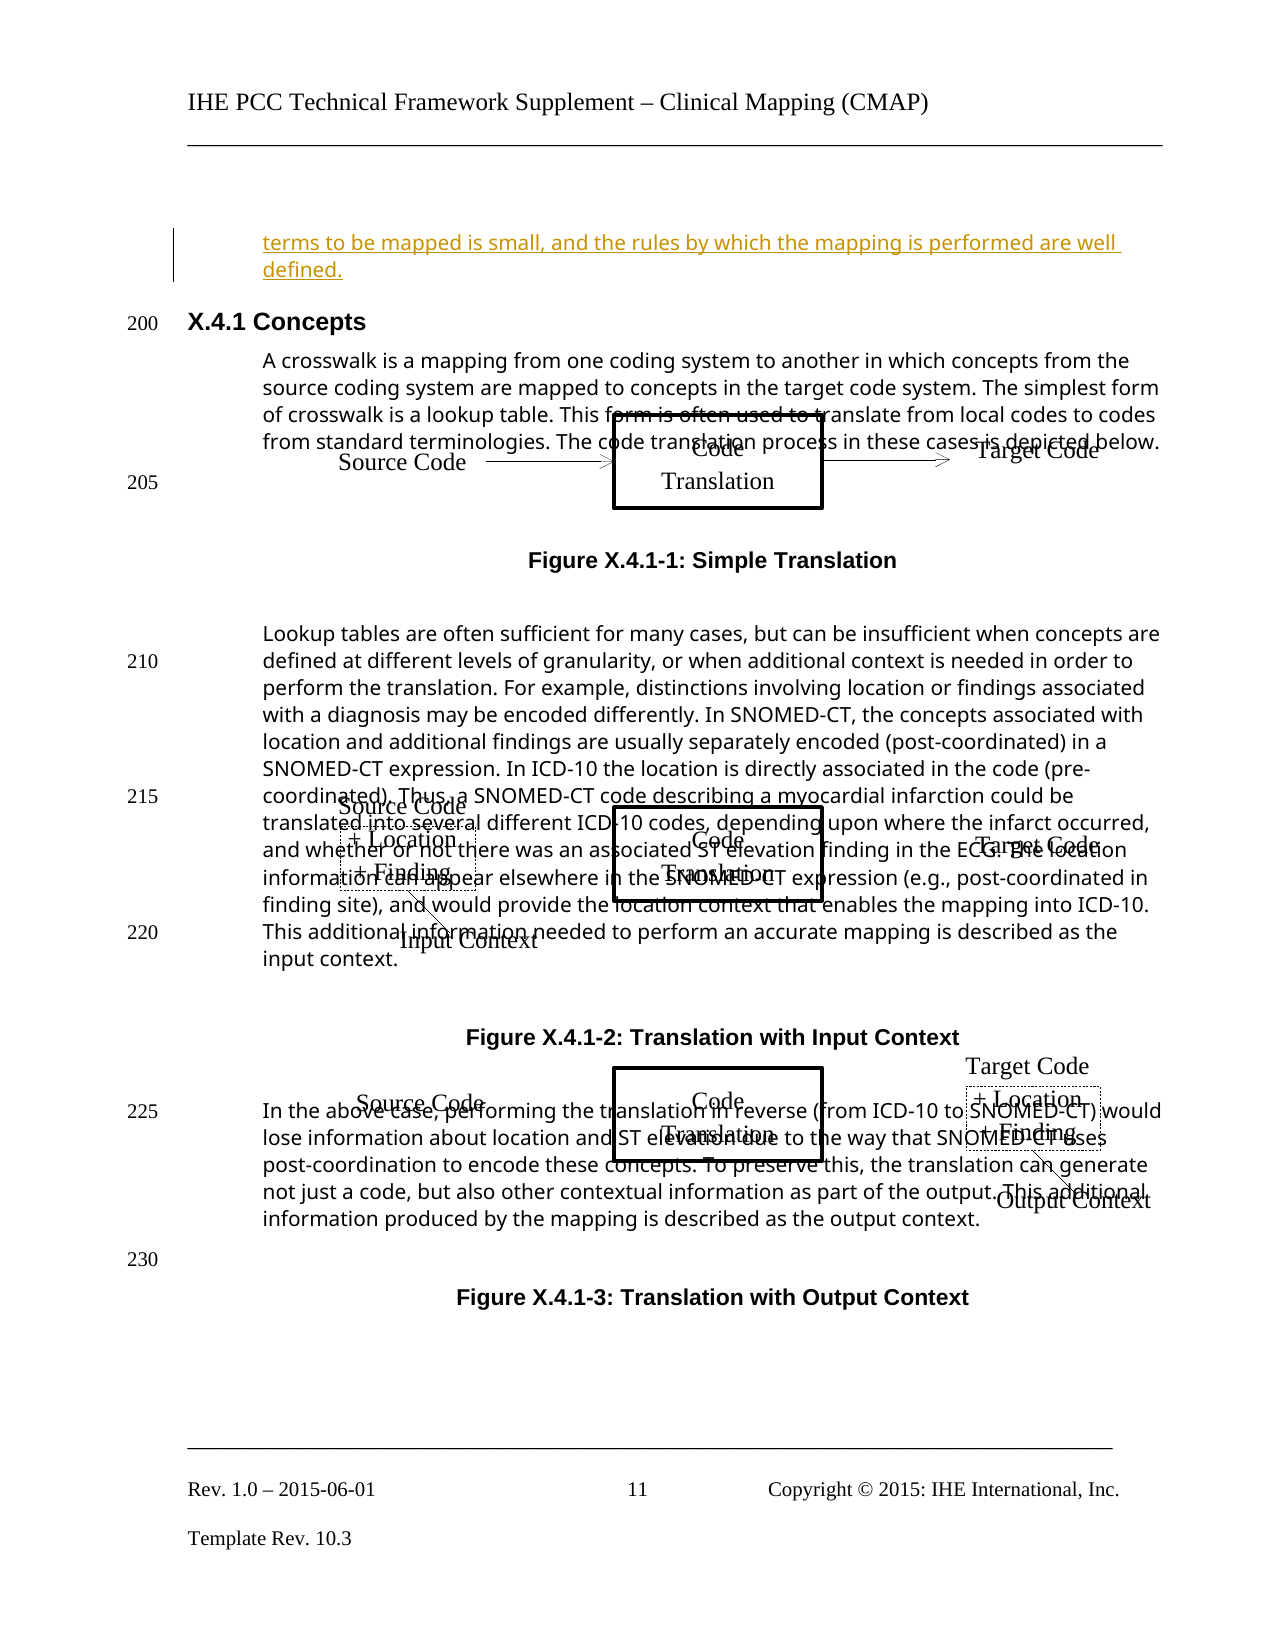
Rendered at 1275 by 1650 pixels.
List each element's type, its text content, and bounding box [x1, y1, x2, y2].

title Figure X.4.1-3: Translation with Output Context [262, 1284, 1162, 1311]
title Figure X.4.1-2: Translation with Input Context [262, 1024, 1162, 1051]
text Lookup tables are often sufficient for many cases, but can be insufficient when concepts are defined at different levels of granularity, or when additional context is needed in order to perform the translation. For example, distinctions involving location or findings associated with a diagnosis may be encoded differently. In SNOMED-CT, the concepts associated with location and additional findings are usually separately encoded (post-coordinated) in a SNOMED-CT expression. In ICD-10 the location is directly associated in the code (pre-coordinated). Thus, a SNOMED-CT code describing a myocardial infarction could be translated into several different ICD-10 codes, depending upon where the infarct occurred, and whether or not there was an associated ST elevation finding in the ECG. The location information can appear elsewhere in the SNOMED-CT expression (e.g., post-coordinated in finding site), and would provide the location context that enables the mapping into ICD-10. This additional information needed to perform an accurate mapping is described as the input context. [262, 619, 1162, 972]
subtitle X.4.1 Concepts [187, 307, 1162, 336]
title Figure X.4.1-1: Simple Translation [262, 547, 1162, 574]
text A crosswalk is a mapping from one coding system to another in which concepts from the source coding system are mapped to concepts in the target code system. The simplest form of crosswalk is a lookup table. This form is often used to translate from local codes to codes from standard terminologies. The code translation process in these cases is depicted below. [262, 347, 1162, 455]
text In the above case, performing the translation in reverse (from ICD-10 to SNOMED-CT) would lose information about location and ST elevation due to the way that SNOMED-CT uses post-coordination to encode these concepts. To preserve this, the translation can generate not just a code, but also other contextual information as part of the output. This additional information produced by the mapping is described as the output context. [262, 1097, 1162, 1232]
